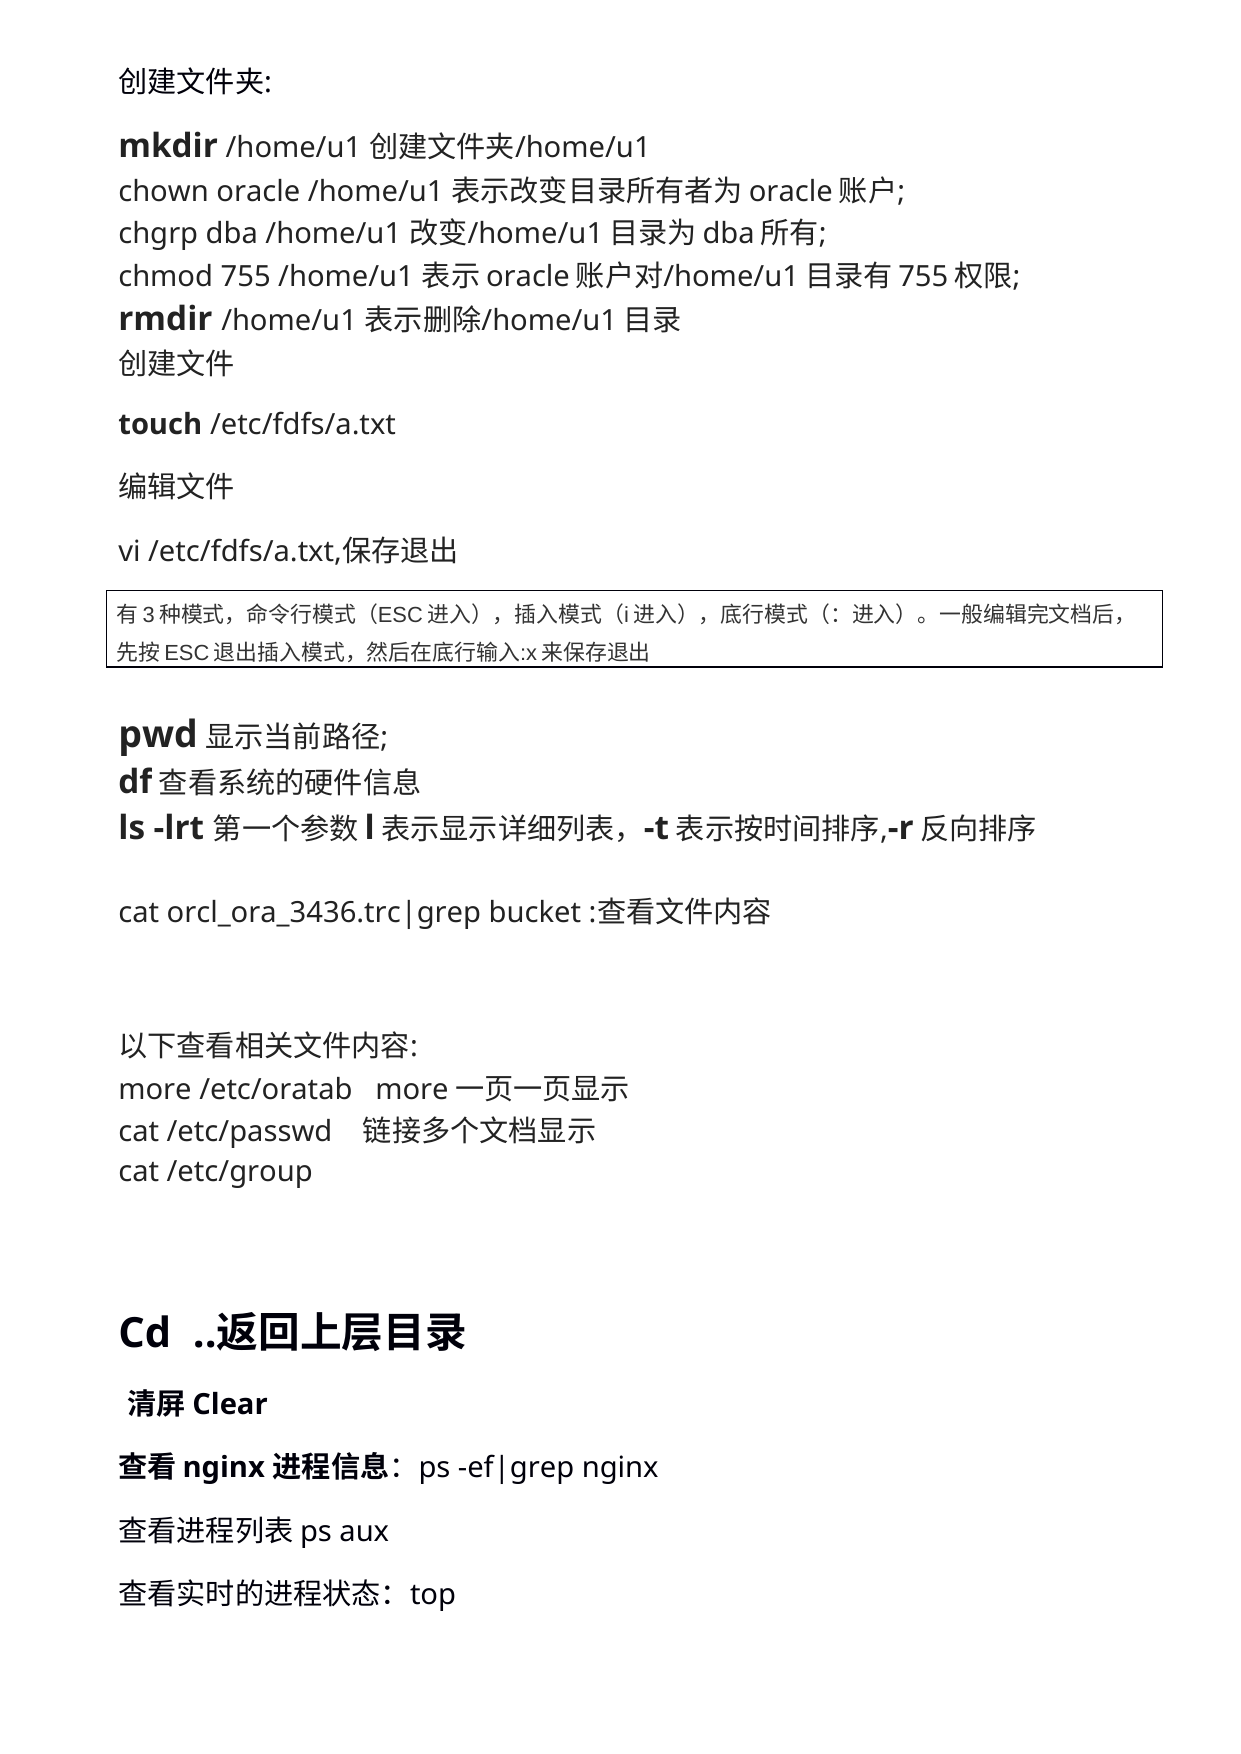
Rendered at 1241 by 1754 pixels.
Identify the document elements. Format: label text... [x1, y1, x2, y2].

text Cd ..返回上层目录 [118, 1299, 1152, 1360]
text touch /etc/fdfs/a.txt [118, 403, 1152, 443]
text 编辑文件 [118, 464, 1152, 506]
text 查看实时的进程状态：top [118, 1571, 1152, 1613]
text 以下查看相关文件内容: more /etc/oratab more一页一页显示 cat /etc/passwd 链接多个文档显示 cat /etc/group [118, 983, 1152, 1190]
text 查看nginx 进程信息：ps -ef|grep nginx [118, 1444, 1152, 1486]
text 创建文件夹: [118, 59, 1152, 101]
text pwd显示当前路径; df查看系统的硬件信息 ls -lrt 第一个参数l表示显示详细列表，-t表示按时间排序,-r反向排序 cat orcl_ora_3436.trc|grep bucket :查看文件内容 [118, 668, 1152, 962]
text vi /etc/fdfs/a.txt,保存退出 [118, 527, 1152, 569]
text 查看进程列表 ps aux [118, 1507, 1152, 1550]
text mkdir /home/u1 创建文件夹/home/u1 chown oracle /home/u1 表示改变目录所有者为oracle账户; chgrp dba /home/u1 改变/home/u1目录为dba所有; chmod 755 /home/u1 表示oracle账户对/home/u1目录有755权限; rmdir /home/u1 表示删除/home/u1目录 创建文件 [118, 122, 1152, 383]
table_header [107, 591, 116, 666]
text 清屏 Clear [118, 1381, 1152, 1423]
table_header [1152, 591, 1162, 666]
